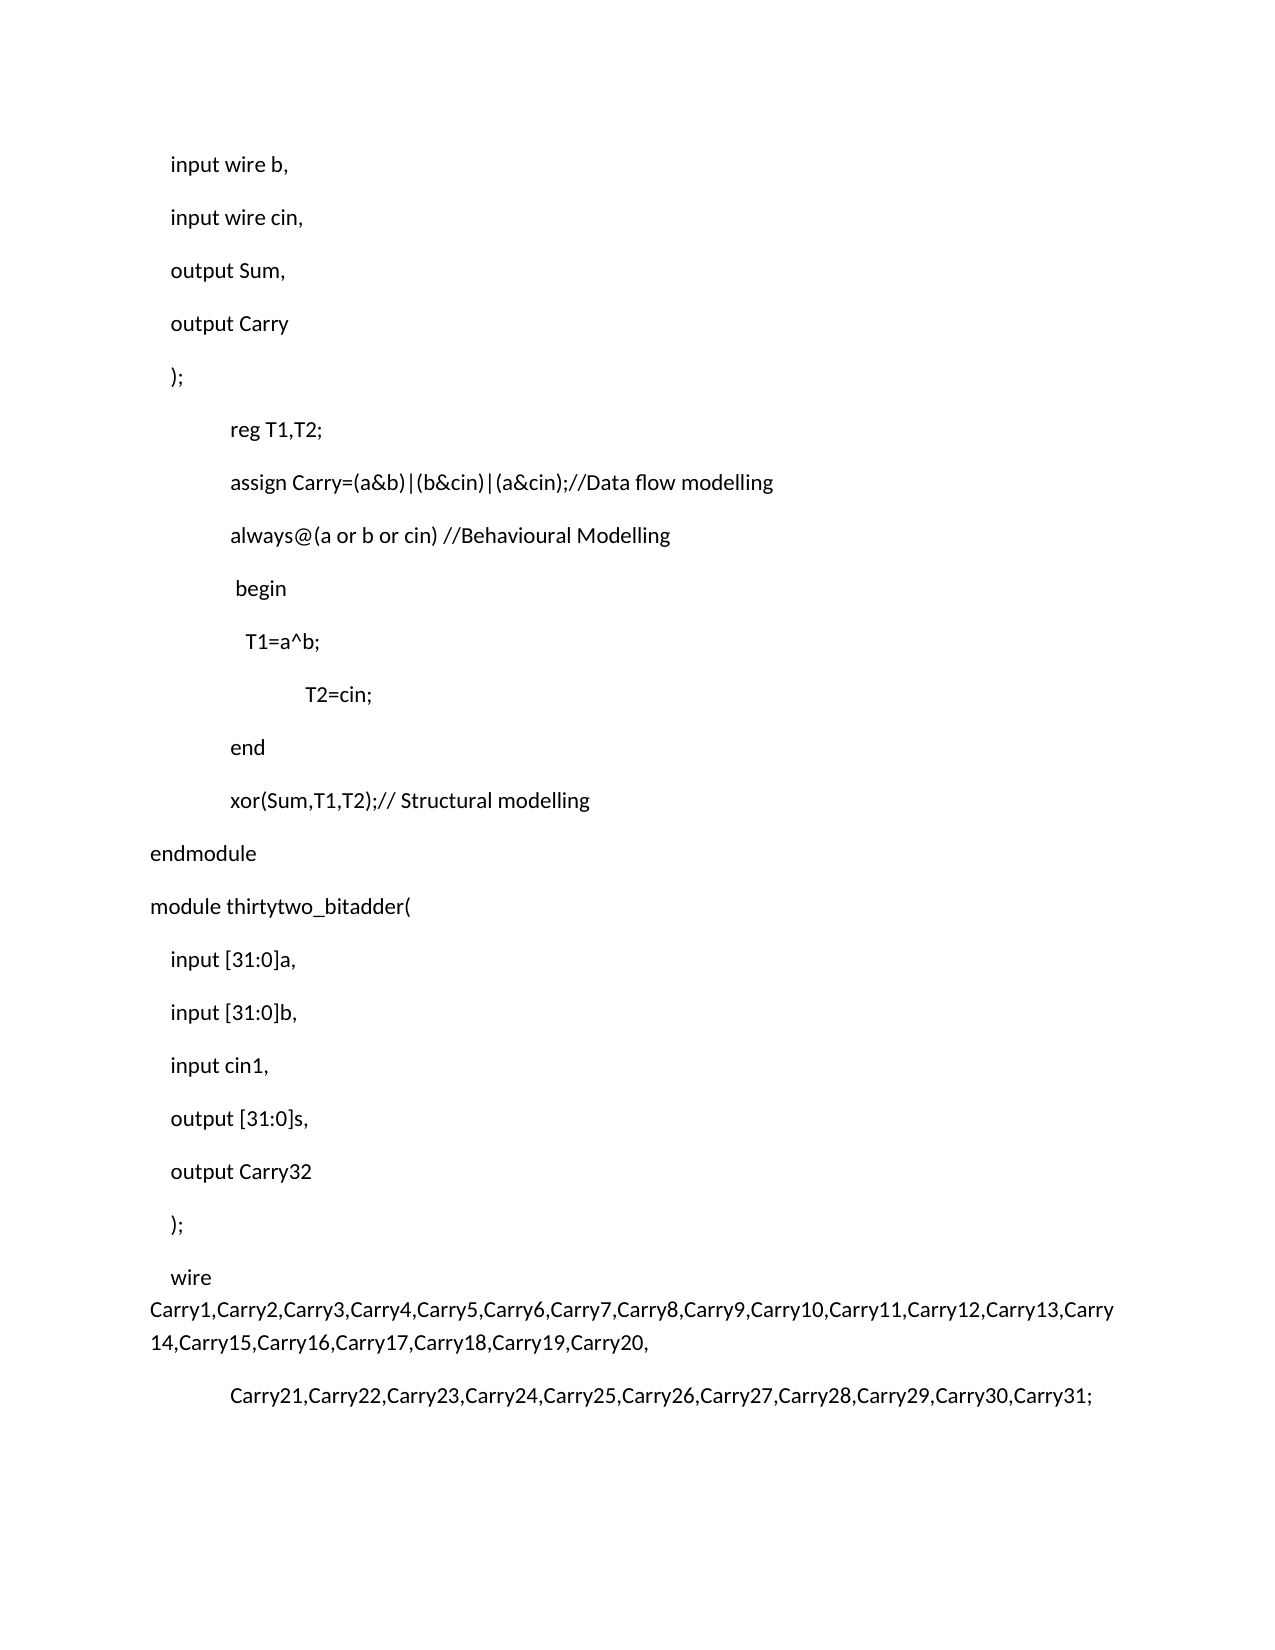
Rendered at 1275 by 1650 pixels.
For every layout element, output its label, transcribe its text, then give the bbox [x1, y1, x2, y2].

text T1=a^b; [150, 627, 1125, 655]
text always@(a or b or cin) //Behavioural Modelling [150, 521, 1125, 549]
text input cin1, [150, 1051, 1125, 1079]
text endmodule [150, 839, 1125, 867]
text xor(Sum,T1,T2);// Structural modelling [150, 786, 1125, 814]
text output Carry [150, 309, 1125, 337]
text ); [150, 1210, 1125, 1238]
text input wire cin, [150, 203, 1125, 231]
text begin [150, 574, 1125, 602]
text input [31:0]b, [150, 998, 1125, 1026]
text ); [150, 362, 1125, 390]
text input wire b, [150, 150, 1125, 178]
text output Carry32 [150, 1157, 1125, 1185]
text T2=cin; [150, 680, 1125, 708]
text Carry21,Carry22,Carry23,Carry24,Carry25,Carry26,Carry27,Carry28,Carry29,Carry30,Carry31; [150, 1381, 1125, 1409]
text output Sum, [150, 256, 1125, 284]
text output [31:0]s, [150, 1104, 1125, 1132]
text module thirtytwo_bitadder( [150, 892, 1125, 920]
text input [31:0]a, [150, 945, 1125, 973]
text assign Carry=(a&b)|(b&cin)|(a&cin);//Data flow modelling [150, 468, 1125, 496]
text end [150, 733, 1125, 761]
text reg T1,T2; [150, 415, 1125, 443]
text wire Carry1,Carry2,Carry3,Carry4,Carry5,Carry6,Carry7,Carry8,Carry9,Carry10,Carry11,Carry12,Carry13,Carry14,Carry15,Carry16,Carry17,Carry18,Carry19,Carry20, [150, 1263, 1125, 1356]
